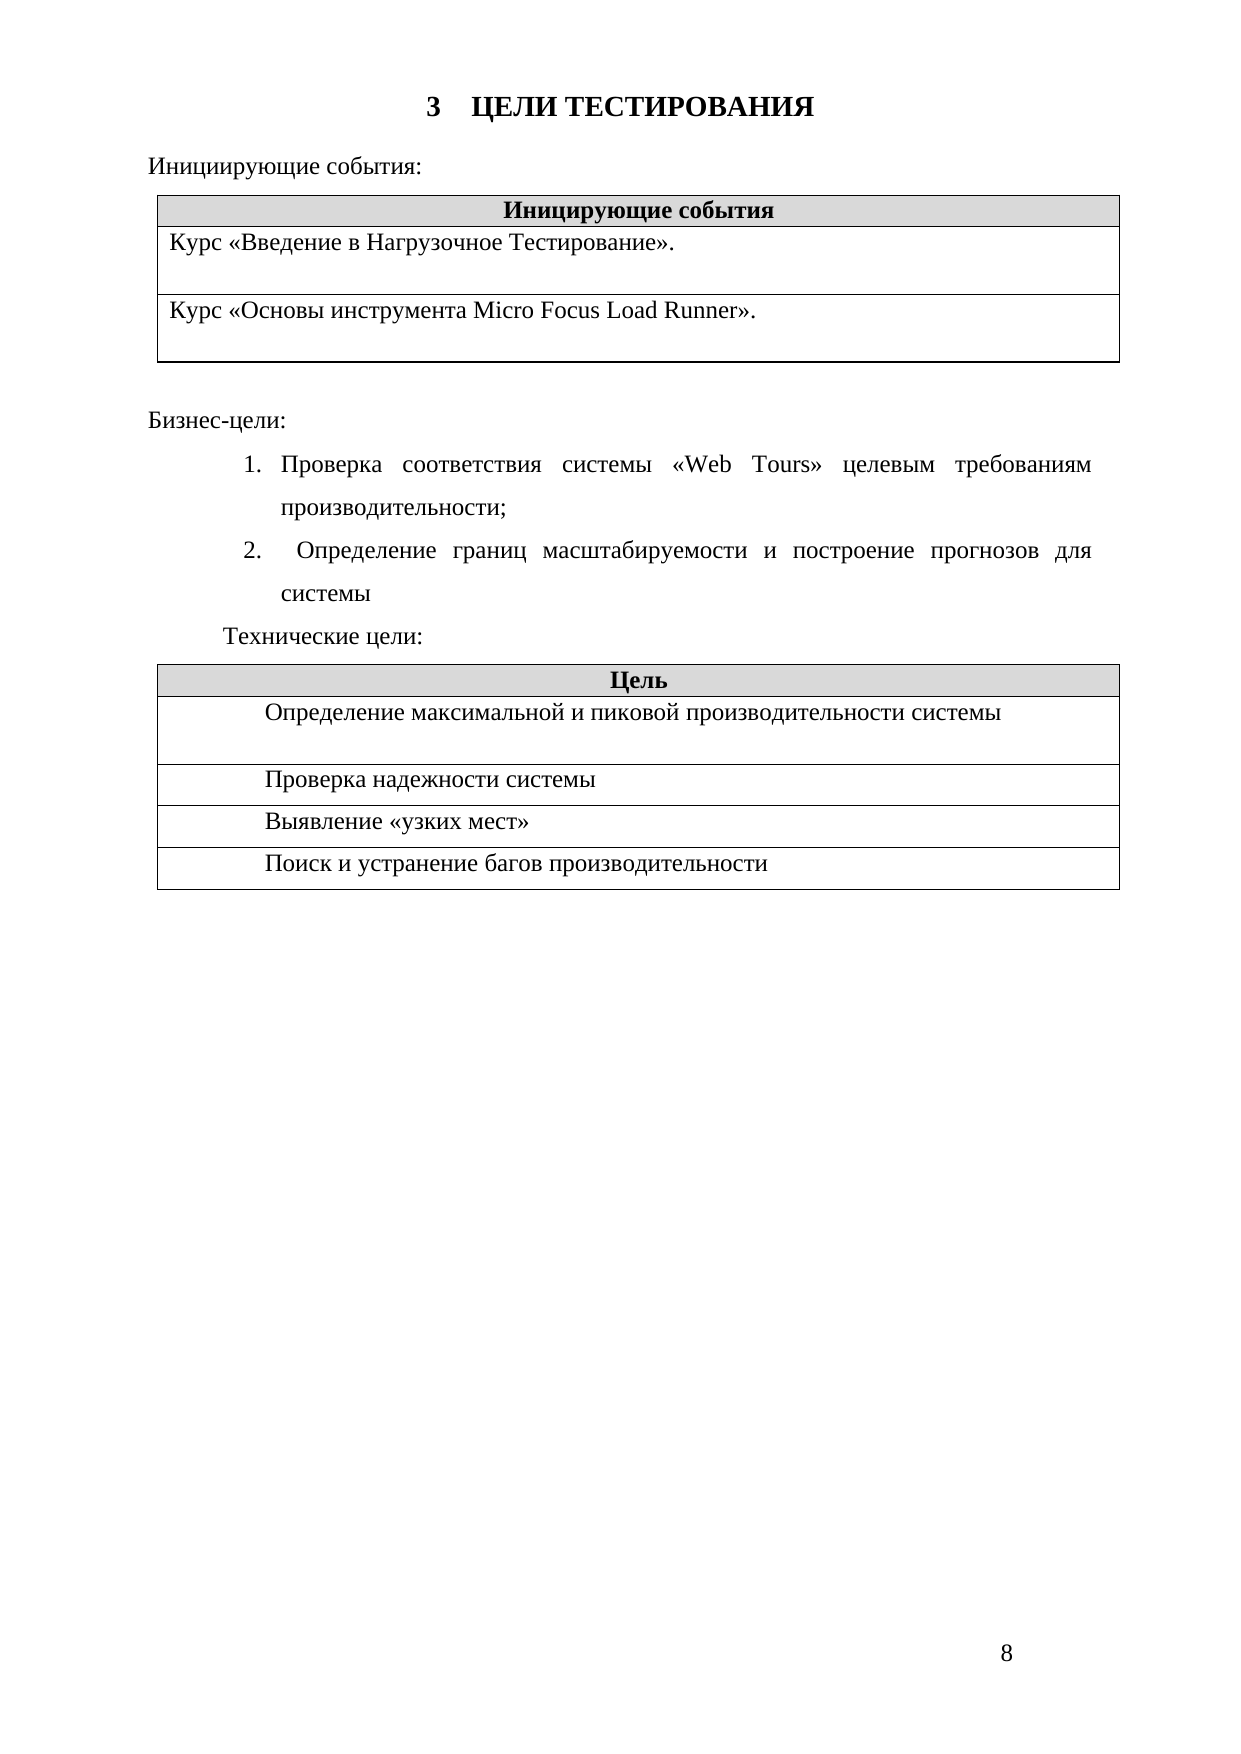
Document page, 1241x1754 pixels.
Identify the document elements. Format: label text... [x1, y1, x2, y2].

table_cell Выявление «узких мест» [158, 806, 1119, 847]
table_cell Курс «Введение в Нагрузочное Тестирование». [158, 227, 1119, 294]
text Инициирующие события: [148, 151, 1092, 180]
text Технические цели: [148, 621, 1092, 650]
table_cell Проверка надежности системы [158, 765, 1119, 805]
list Определение границ масштабируемости и построение прогнозов для системы [243, 535, 1092, 607]
table_header Иницирующие события [158, 196, 1119, 226]
text Бизнес-цели: [148, 406, 1092, 434]
table_cell Определение максимальной и пиковой производительности системы [158, 697, 1119, 763]
list ЦЕЛИ ТЕСТИРОВАНИЯ [148, 89, 1092, 122]
list Проверка соответствия системы «Web Tours» целевым требованиям производительности; [243, 449, 1092, 521]
table_header Цель [158, 665, 1119, 696]
table_cell Курс «Основы инструмента Micro Focus Load Runner». [158, 295, 1119, 361]
table_cell Поиск и устранение багов производительности [158, 848, 1119, 889]
